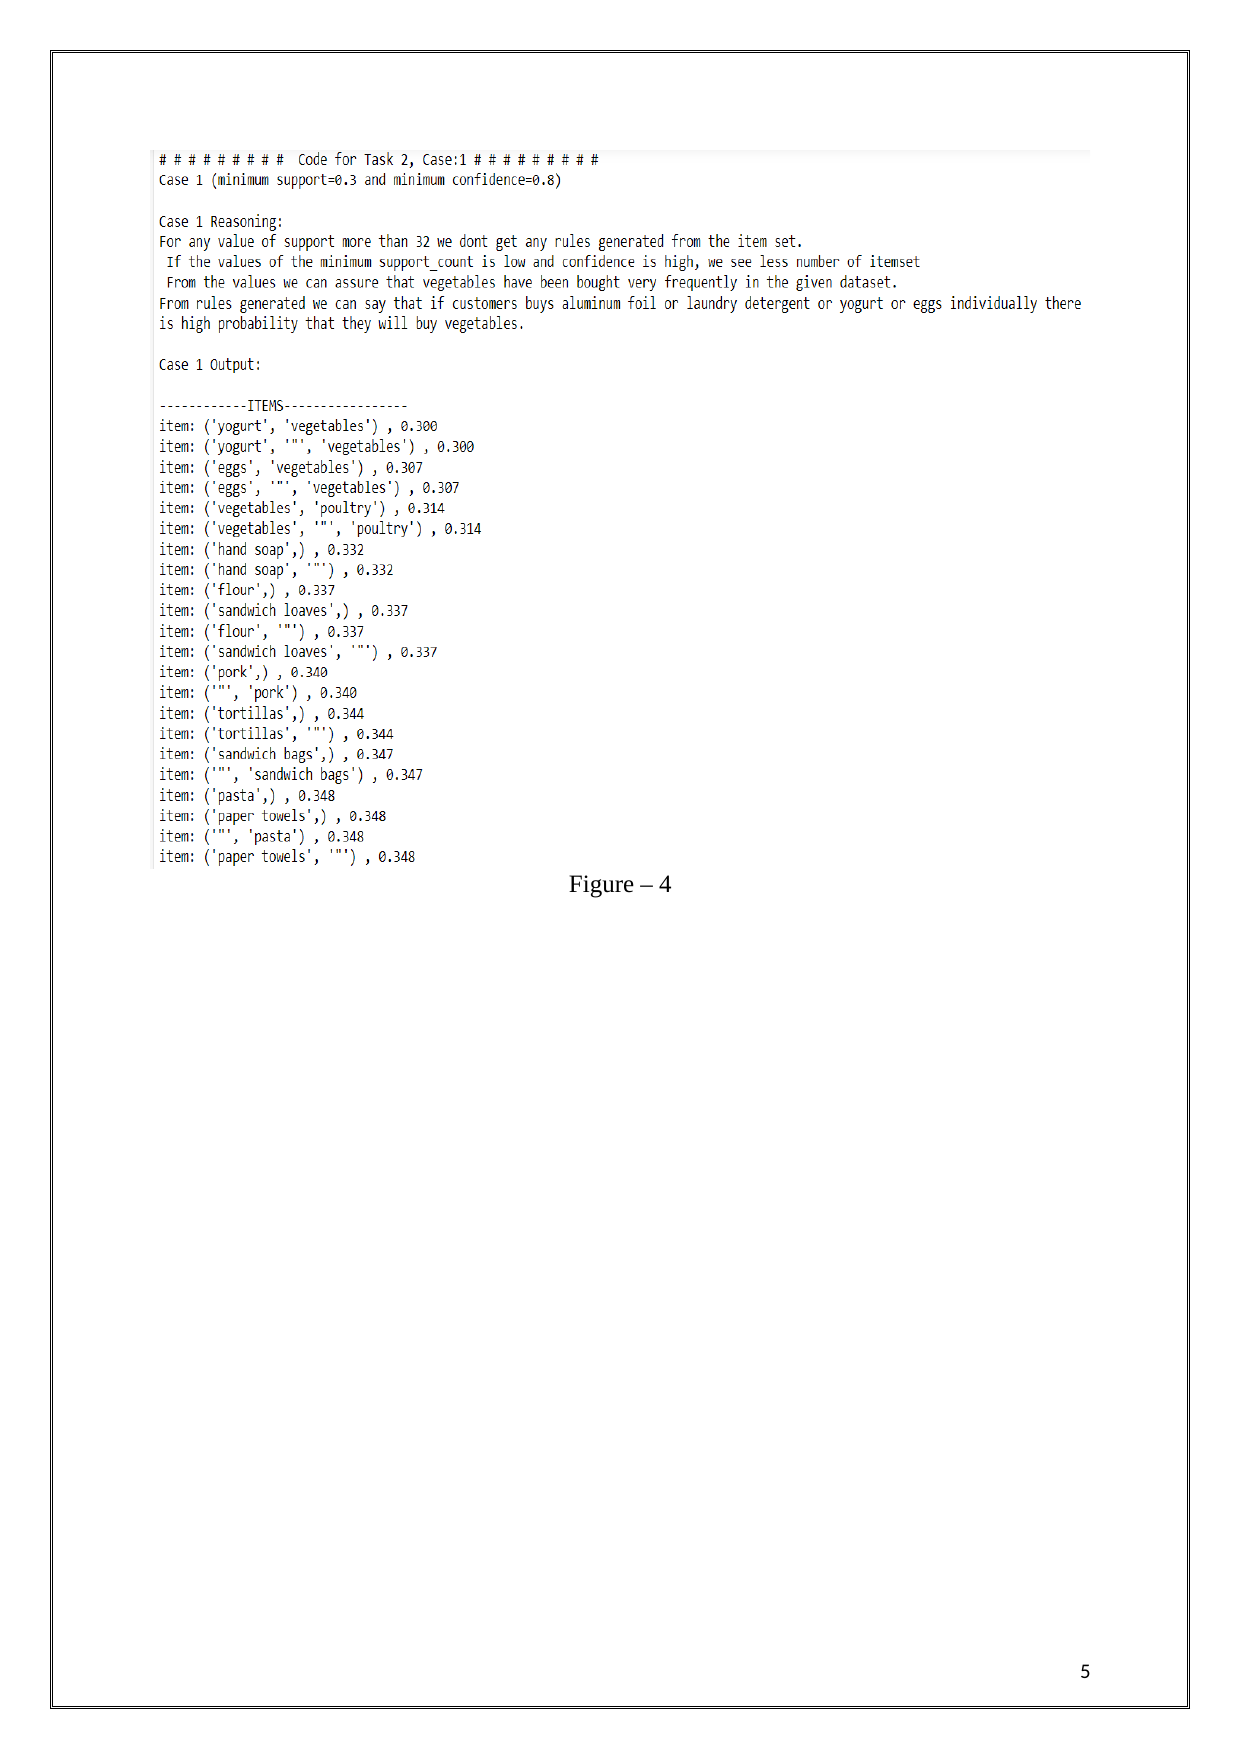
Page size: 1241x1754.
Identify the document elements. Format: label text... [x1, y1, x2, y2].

text Figure – 4 [150, 869, 1090, 897]
picture [150, 150, 1091, 869]
